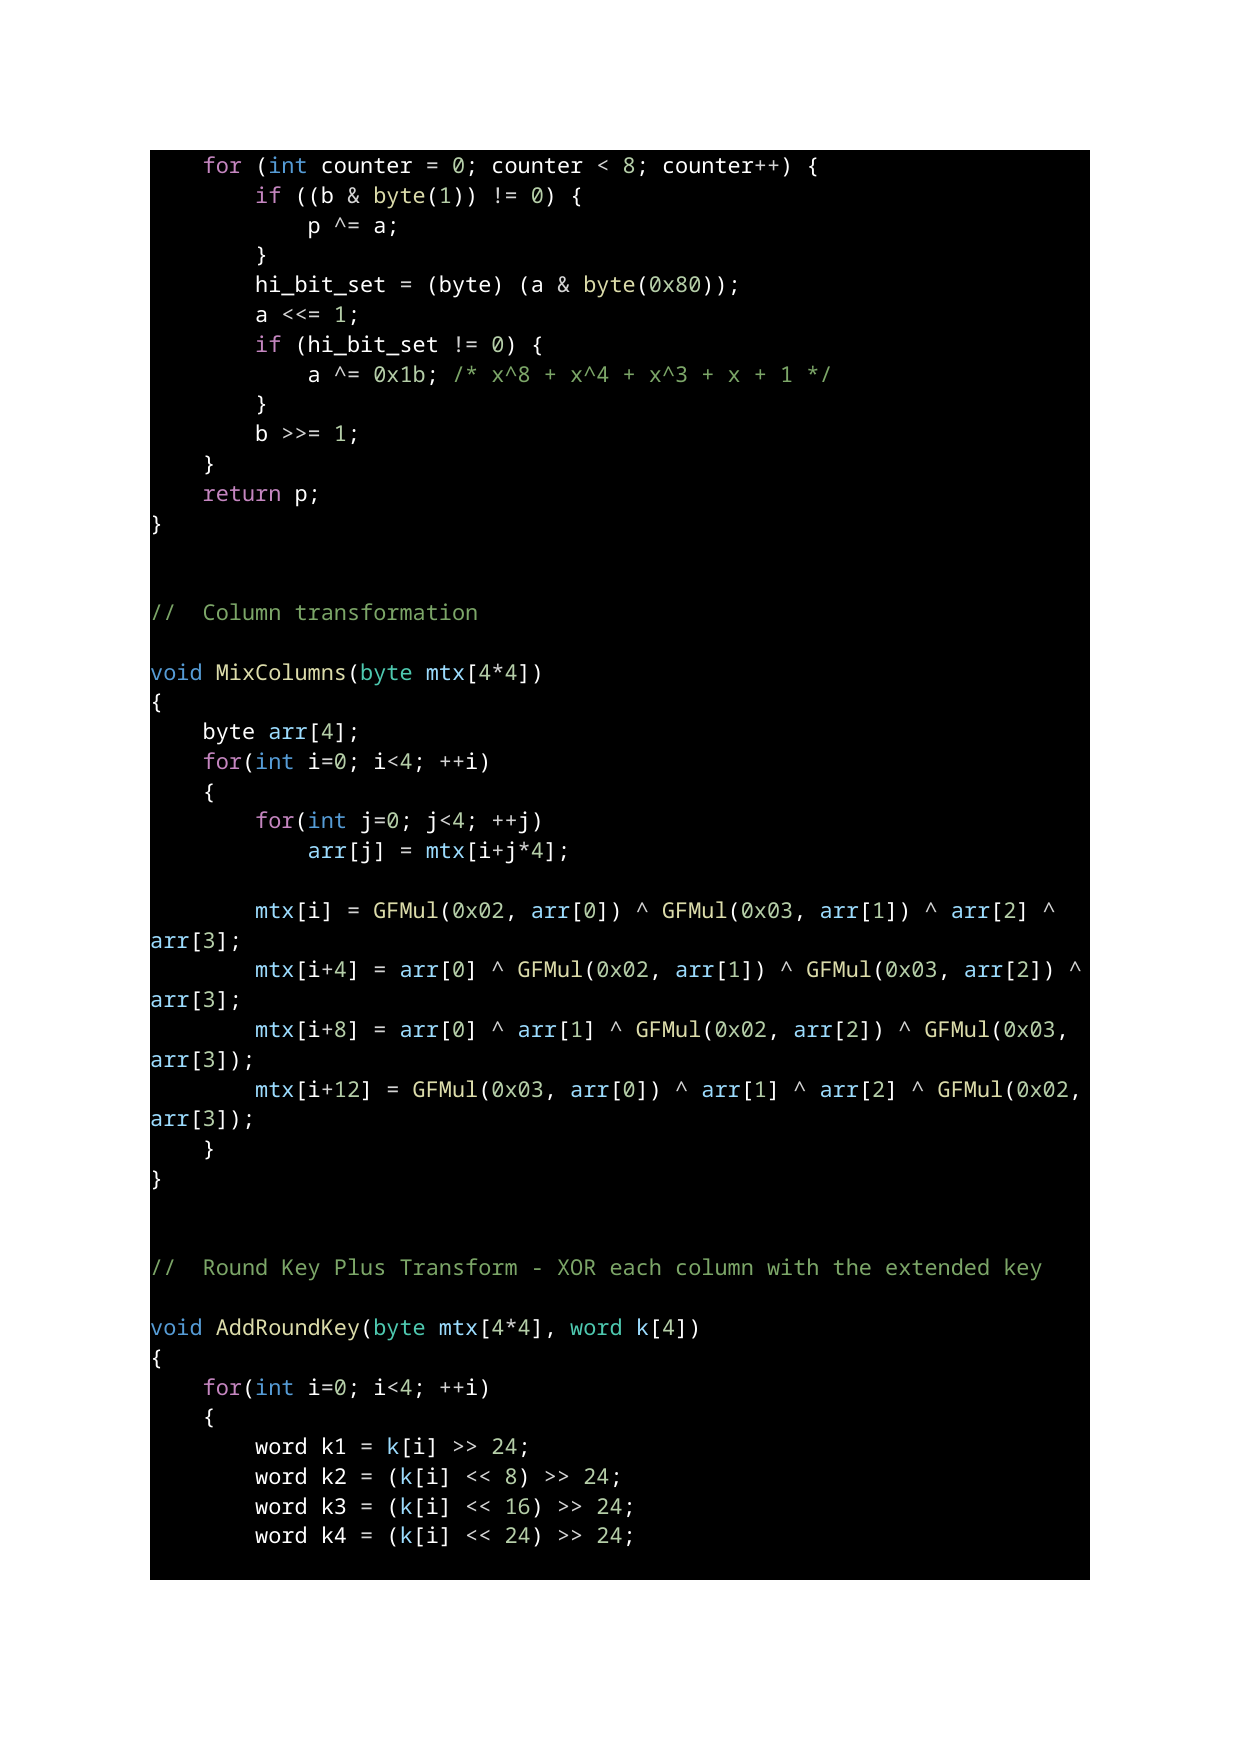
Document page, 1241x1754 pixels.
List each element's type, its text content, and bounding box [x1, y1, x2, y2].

text p ^= a; [150, 209, 1090, 239]
text mtx[i+4] = arr[0] ^ GFMul(0x02, arr[1]) ^ GFMul(0x03, arr[2]) ^ arr[3]; [150, 954, 1090, 1014]
text return p; [150, 478, 1090, 507]
text // Column transformation [150, 597, 1090, 627]
text if (hi_bit_set != 0) { [150, 329, 1090, 358]
text void AddRoundKey(byte mtx[4*4], word k[4]) [150, 1312, 1090, 1342]
text } [150, 1133, 1090, 1163]
text for(int i=0; i<4; ++i) [150, 746, 1090, 776]
text hi_bit_set = (byte) (a & byte(0x80)); [150, 269, 1090, 299]
text { [150, 686, 1090, 716]
text } [150, 239, 1090, 269]
text word k2 = (k[i] << 8) >> 24; [150, 1461, 1090, 1491]
text void MixColumns(byte mtx[4*4]) [150, 656, 1090, 686]
text } [150, 1163, 1090, 1193]
text b >>= 1; [150, 418, 1090, 448]
text for(int i=0; i<4; ++i) [150, 1371, 1090, 1401]
text } [150, 507, 1090, 537]
text word k3 = (k[i] << 16) >> 24; [150, 1491, 1090, 1520]
text for (int counter = 0; counter < 8; counter++) { [150, 150, 1090, 180]
text a ^= 0x1b; /* x^8 + x^4 + x^3 + x + 1 */ [150, 358, 1090, 388]
text { [150, 1401, 1090, 1431]
text word k1 = k[i] >> 24; [150, 1431, 1090, 1461]
text mtx[i] = GFMul(0x02, arr[0]) ^ GFMul(0x03, arr[1]) ^ arr[2] ^ arr[3]; [150, 895, 1090, 954]
text // Round Key Plus Transform - XOR each column with the extended key [150, 1252, 1090, 1282]
text } [150, 388, 1090, 418]
text a <<= 1; [150, 299, 1090, 329]
text } [150, 448, 1090, 478]
text mtx[i+8] = arr[0] ^ arr[1] ^ GFMul(0x02, arr[2]) ^ GFMul(0x03, arr[3]); [150, 1014, 1090, 1073]
text { [150, 776, 1090, 805]
text arr[j] = mtx[i+j*4]; [150, 835, 1090, 865]
text byte arr[4]; [150, 716, 1090, 746]
text for(int j=0; j<4; ++j) [150, 805, 1090, 835]
text mtx[i+12] = GFMul(0x03, arr[0]) ^ arr[1] ^ arr[2] ^ GFMul(0x02, arr[3]); [150, 1073, 1090, 1133]
text if ((b & byte(1)) != 0) { [150, 180, 1090, 209]
text { [150, 1342, 1090, 1371]
text word k4 = (k[i] << 24) >> 24; [150, 1520, 1090, 1550]
